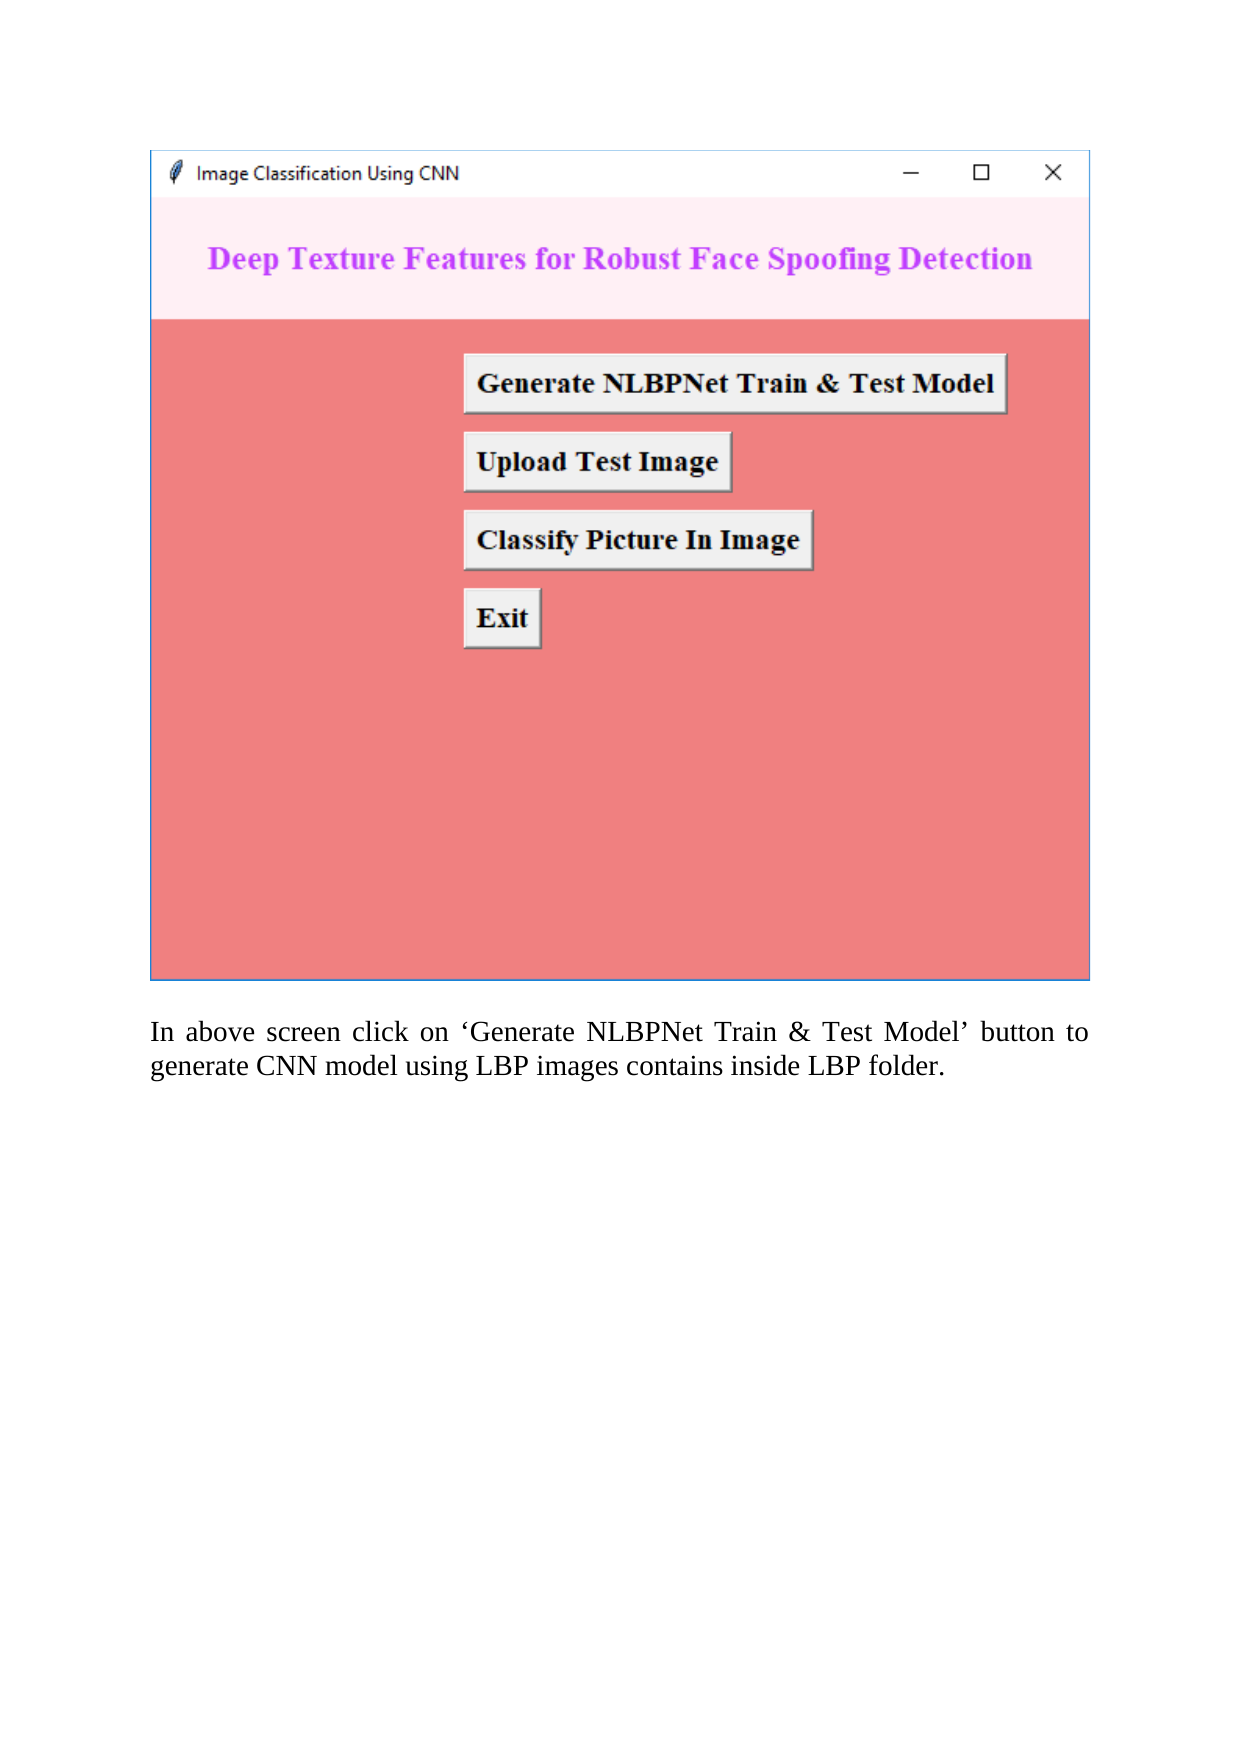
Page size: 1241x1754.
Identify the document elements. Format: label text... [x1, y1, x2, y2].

picture [150, 150, 1091, 981]
text In above screen click on ‘Generate NLBPNet Train & Test Model’ button to generate CNN model using LBP images contains inside LBP folder. [150, 1014, 1090, 1081]
